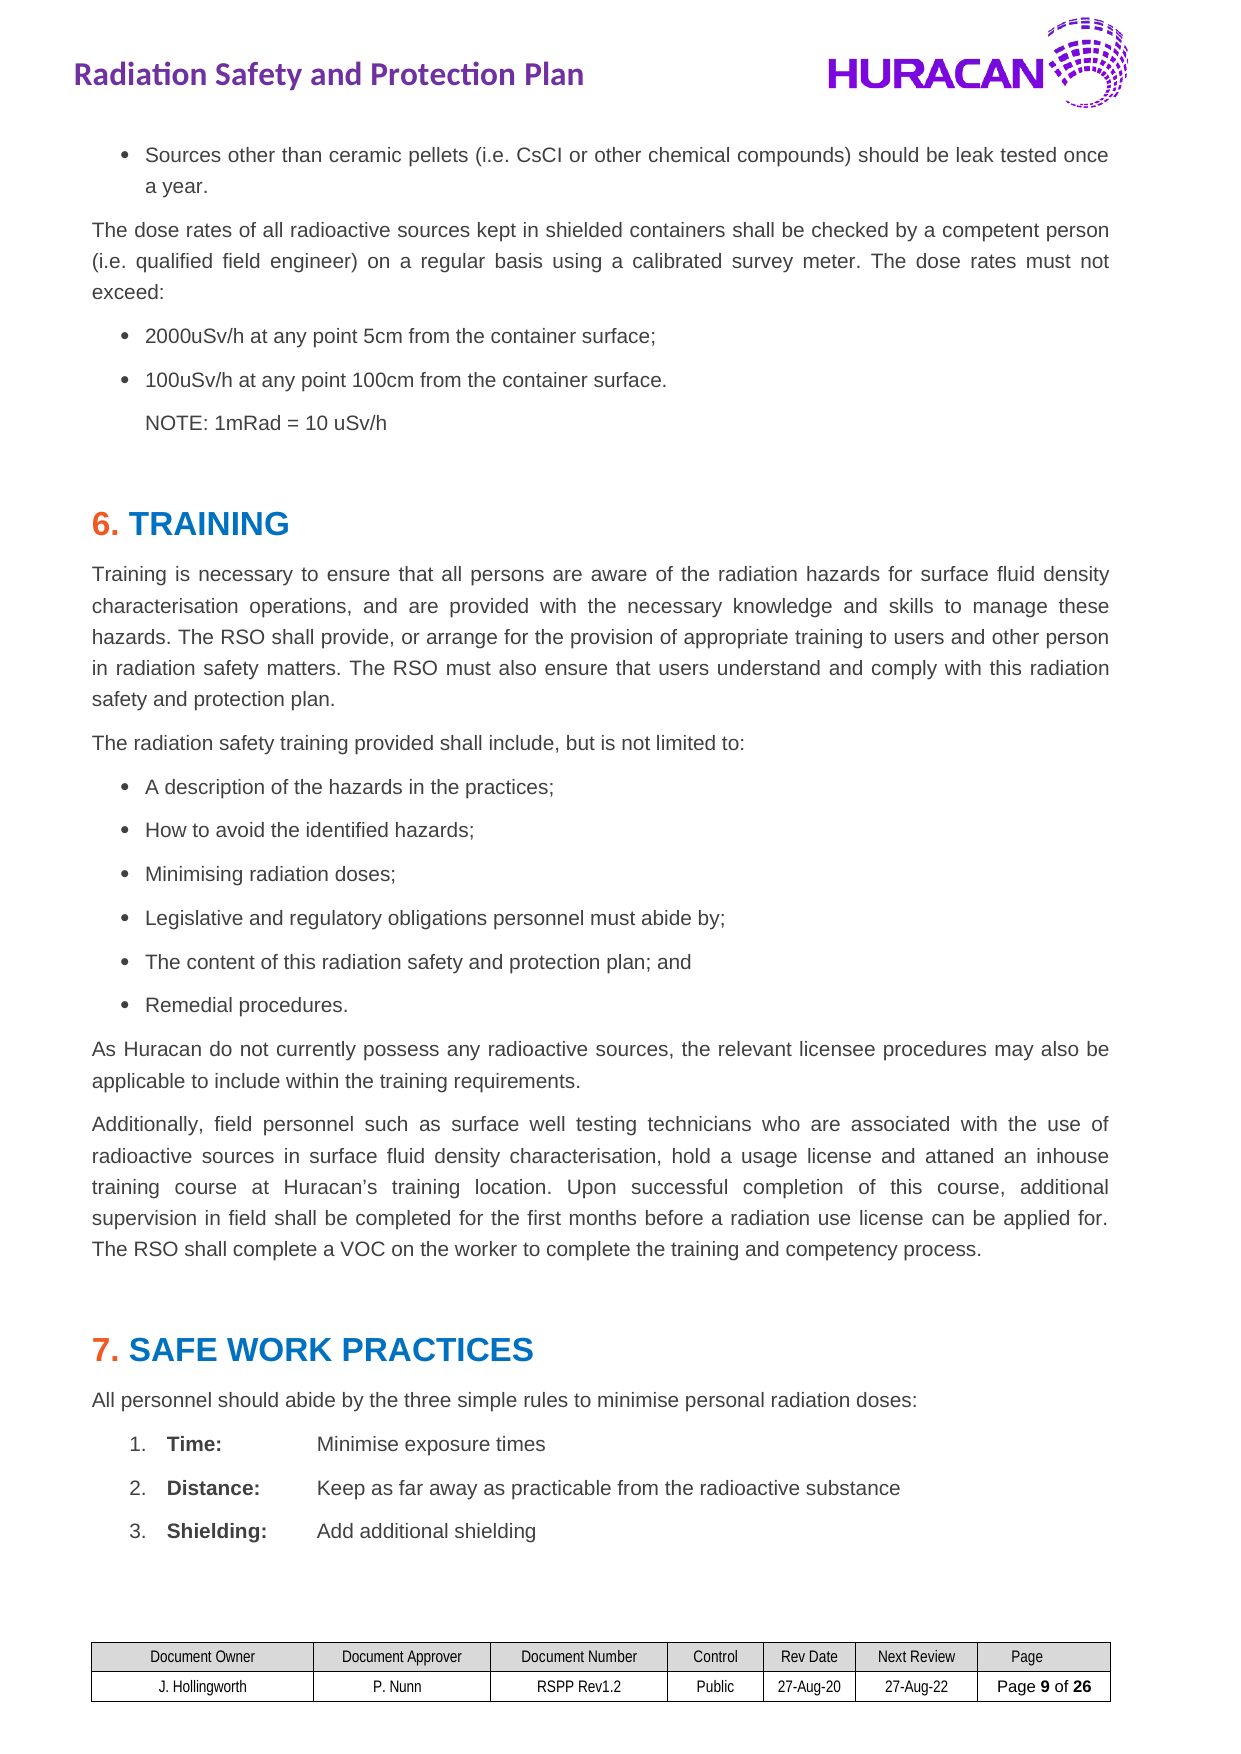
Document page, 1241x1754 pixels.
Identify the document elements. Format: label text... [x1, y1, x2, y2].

text Training is necessary to ensure that all persons are aware of the radiation hazards for surface fluid density characterisation operations, and are provided with the necessary knowledge and skills to manage these hazards. The RSO shall provide, or arrange for the provision of appropriate training to users and other person in radiation safety matters. The RSO must also ensure that users understand and comply with this radiation safety and protection plan. [92, 555, 1111, 711]
text The dose rates of all radioactive sources kept in shielded containers shall be checked by a competent person (i.e. qualified field engineer) on a regular basis using a calibrated survey meter. The dose rates must not exceed: [92, 210, 1111, 304]
text Additionally, field personnel such as surface well testing technicians who are associated with the use of radioactive sources in surface fluid density characterisation, hold a usage license and attaned an inhouse training course at Huracan’s training location. Upon successful completion of this course, additional supervision in field shall be completed for the first months before a radiation use license can be applied for. The RSO shall complete a VOC on the worker to complete the training and competency process. [92, 1105, 1111, 1261]
list NOTE: 1mRad = 10 uSv/h [145, 404, 1111, 435]
text Sources other than ceramic pellets (i.e. CsCI or other chemical compounds) should be leak tested once a year. [121, 135, 1111, 198]
text How to avoid the identified hazards; [121, 811, 1111, 842]
subtitle Safe work practices [92, 1330, 1111, 1368]
text Remedial procedures. [121, 986, 1111, 1017]
text The content of this radiation safety and protection plan; and [121, 942, 1111, 974]
text Minimising radiation doses; [121, 855, 1111, 886]
text As Huracan do not currently possess any radioactive sources, the relevant licensee procedures may also be applicable to include within the training requirements. [92, 1030, 1111, 1092]
subtitle Training [92, 504, 1111, 542]
text Legislative and regulatory obligations personnel must abide by; [121, 899, 1111, 930]
list Distance: Keep as far away as practicable from the radioactive substance [129, 1468, 1111, 1499]
text 2000uSv/h at any point 5cm from the container surface; [121, 316, 1111, 348]
text The radiation safety training provided shall include, but is not limited to: [92, 724, 1111, 755]
list Time: Minimise exposure times [129, 1424, 1111, 1456]
picture [828, 17, 1129, 108]
list Shielding: Add additional shielding [129, 1512, 1111, 1543]
text 100uSv/h at any point 100cm from the container surface. [121, 360, 1111, 391]
text A description of the hazards in the practices; [121, 767, 1111, 799]
text All personnel should abide by the three simple rules to minimise personal radiation doses: [92, 1381, 1111, 1412]
